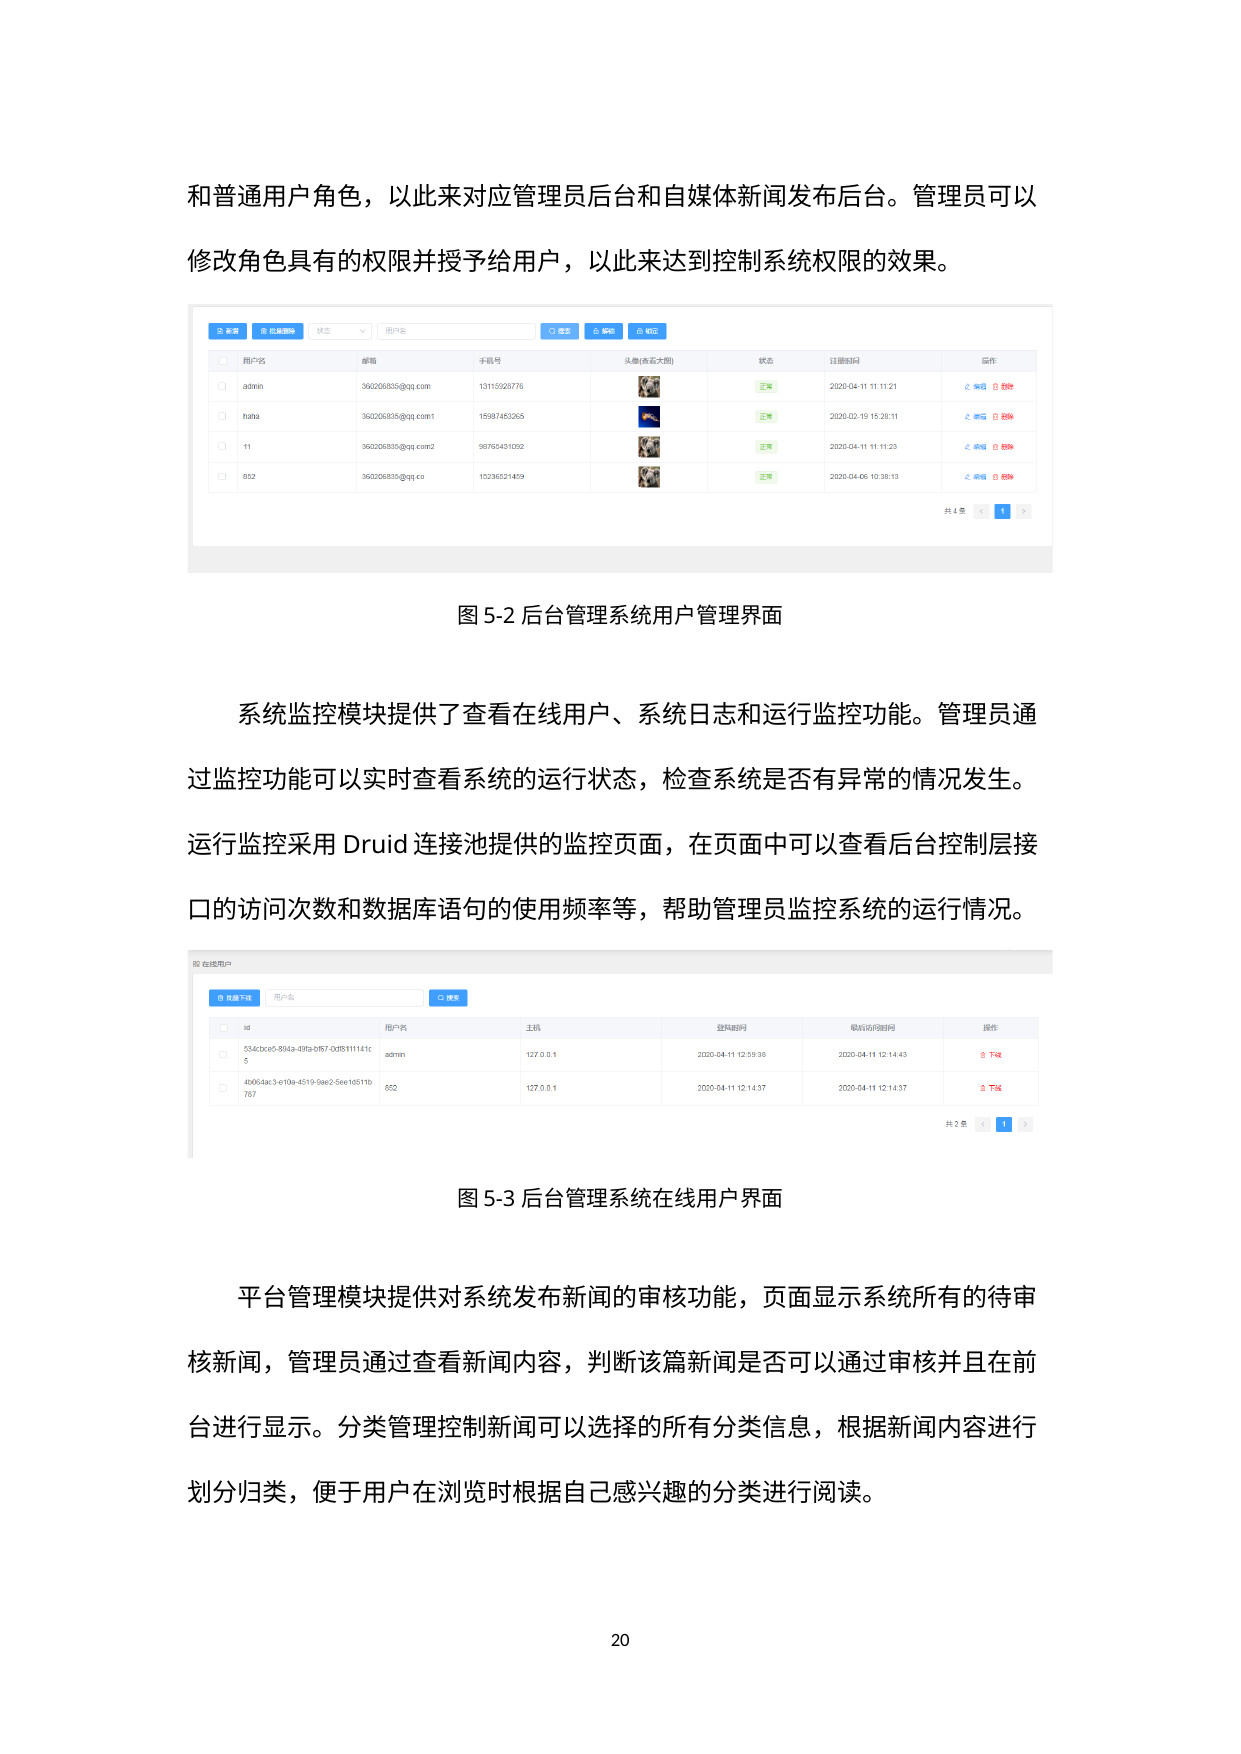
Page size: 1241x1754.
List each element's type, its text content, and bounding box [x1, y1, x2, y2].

text 图5-2 后台管理系统用户管理界面 [187, 598, 1053, 630]
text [187, 162, 1053, 292]
text 平台管理模块提供对系统发布新闻的审核功能，页面显示系统所有的待审核新闻，管理员通过查看新闻内容，判断该篇新闻是否可以通过审核并且在前台进行显示。分类管理控制新闻可以选择的所有分类信息，根据新闻内容进行划分归类，便于用户在浏览时根据自己感兴趣的分类进行阅读。 [187, 1263, 1053, 1523]
text 系统监控模块提供了查看在线用户、系统日志和运行监控功能。管理员通过监控功能可以实时查看系统的运行状态，检查系统是否有异常的情况发生。运行监控采用Druid连接池提供的监控页面，在页面中可以查看后台控制层接口的访问次数和数据库语句的使用频率等，帮助管理员监控系统的运行情况。 [187, 680, 1053, 940]
text 图5-3 后台管理系统在线用户界面 [187, 1181, 1053, 1213]
picture [187, 949, 1053, 1158]
picture [187, 304, 1053, 573]
